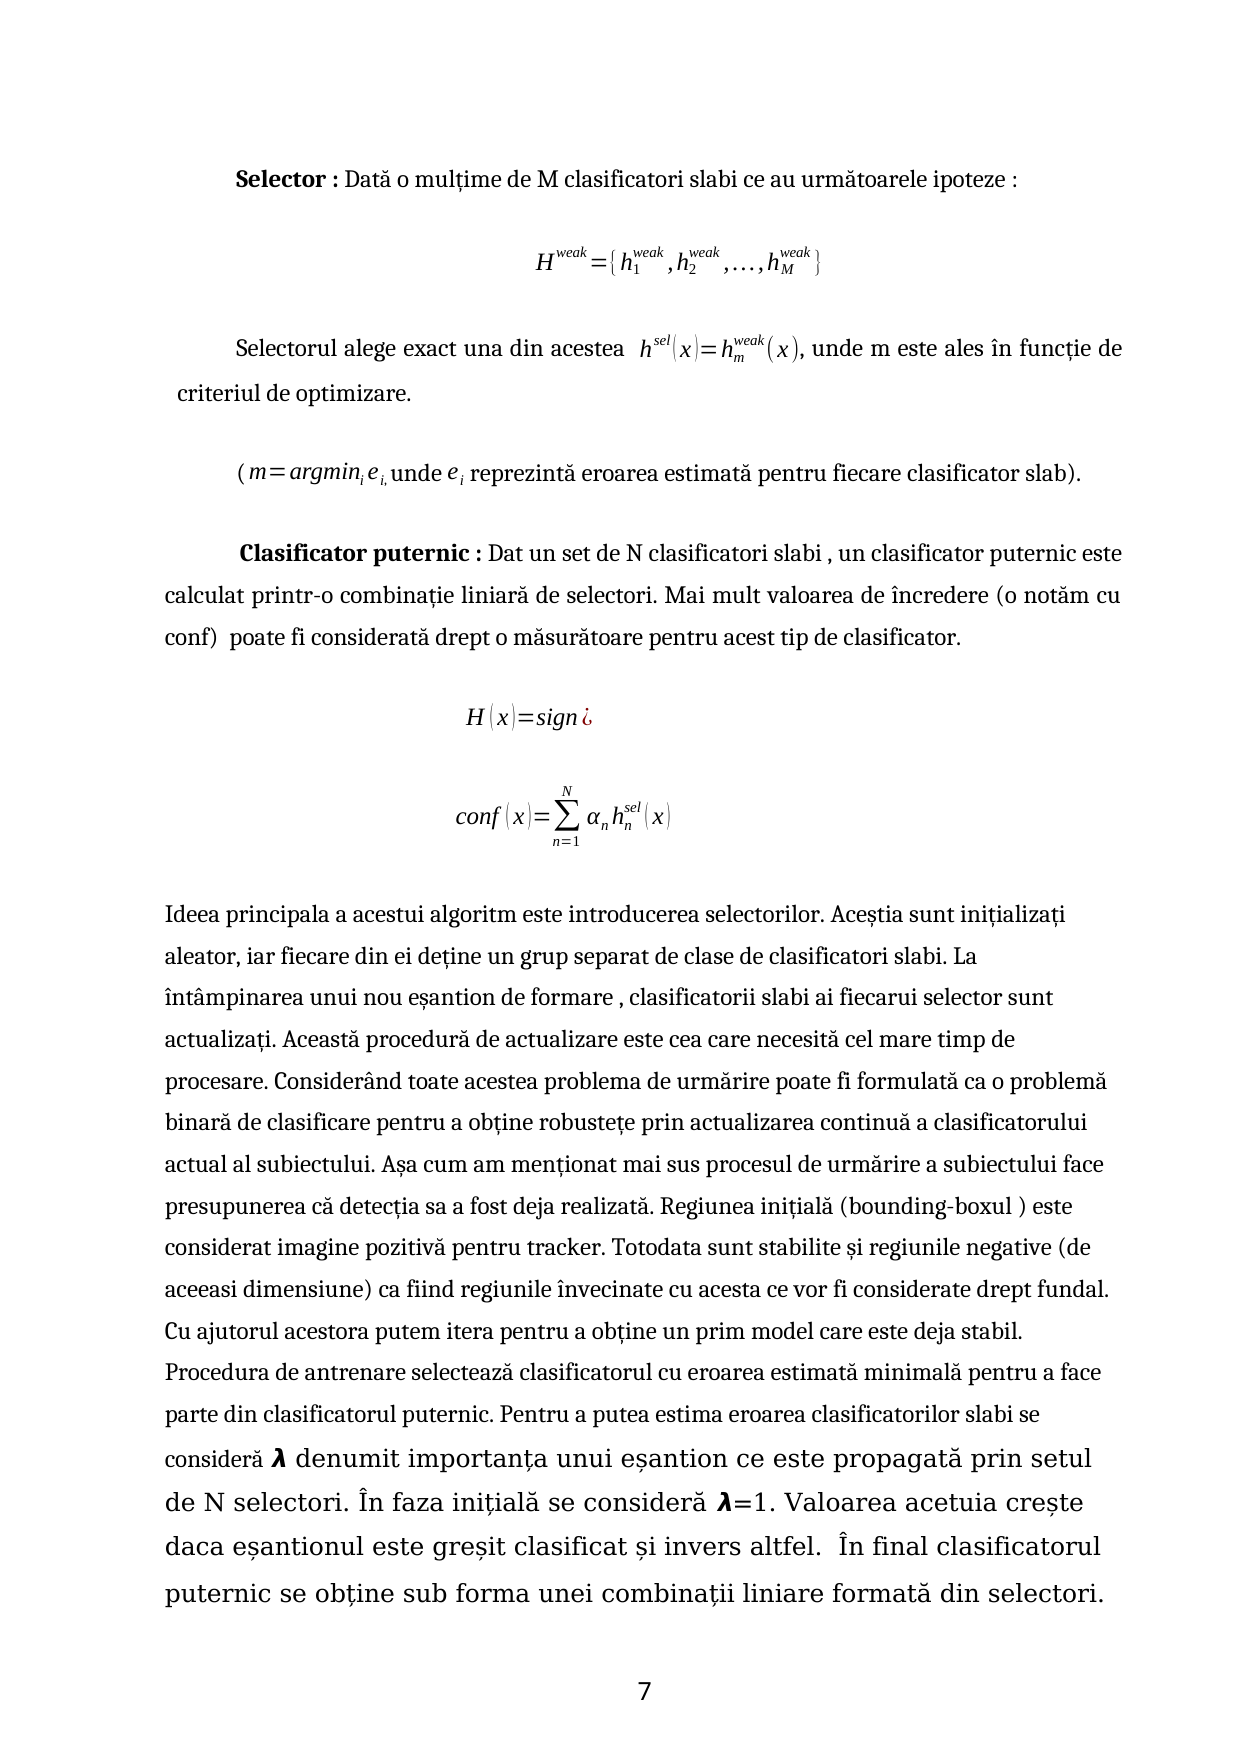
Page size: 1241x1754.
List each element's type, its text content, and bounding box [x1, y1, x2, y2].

text Selectorul alege exact una din acestea , unde m este ales în funcție de criteriul de optimizare. [177, 331, 1122, 408]
text Clasificator puternic : Dat un set de N clasificatori slabi , un clasificator puternic este calculat printr-o combinație liniară de selectori. Mai mult valoarea de încredere (o notăm cu conf) poate fi considerată drept o măsurătoare pentru acest tip de clasificator. [164, 539, 1122, 651]
text Selector : Dată o mulțime de M clasificatori slabi ce au următoarele ipoteze : [177, 164, 1122, 193]
text ( , unde reprezintă eroarea estimată pentru fiecare clasificator slab). [177, 458, 1122, 489]
